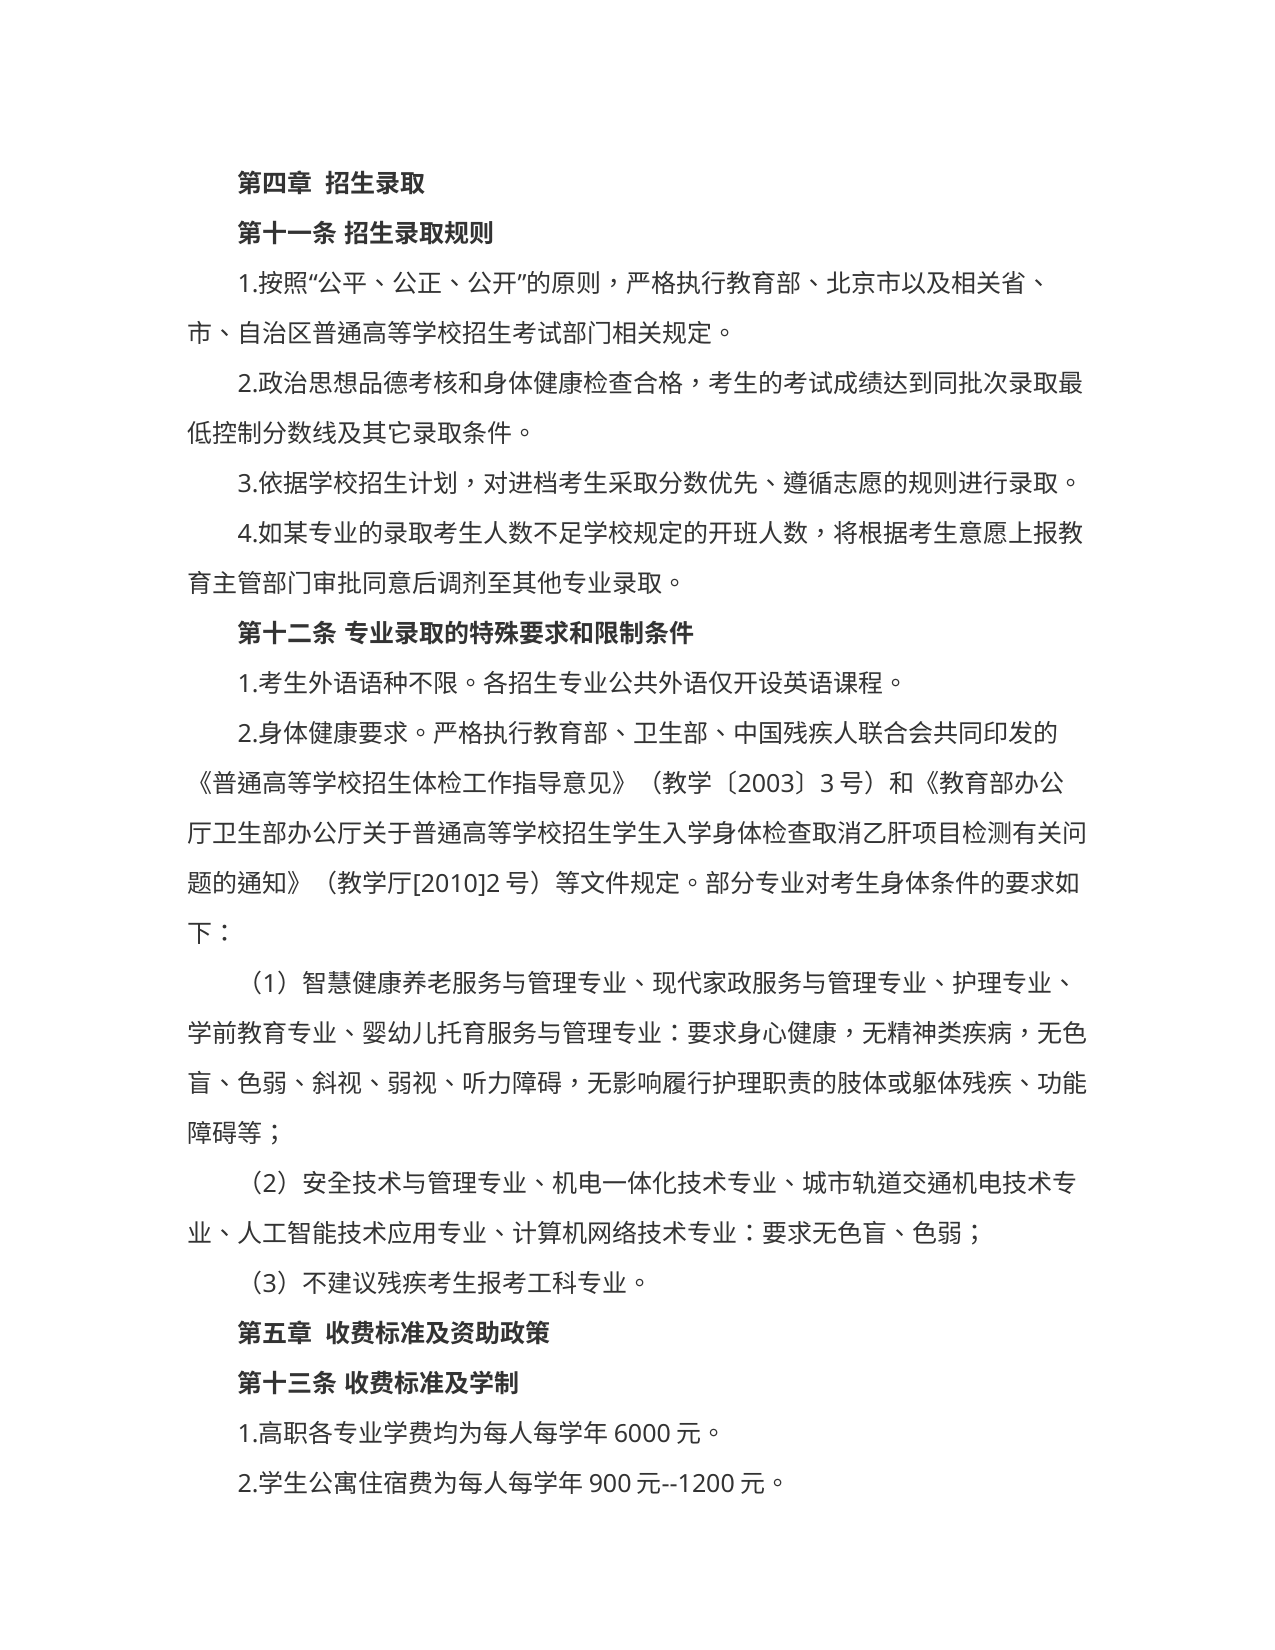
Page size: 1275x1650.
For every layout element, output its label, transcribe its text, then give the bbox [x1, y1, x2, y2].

text （3）不建议残疾考生报考工科专业。 [187, 1250, 1087, 1300]
text 1.考生外语语种不限。各招生专业公共外语仅开设英语课程。 [187, 650, 1087, 700]
text 3.依据学校招生计划，对进档考生采取分数优先、遵循志愿的规则进行录取。 [187, 450, 1087, 500]
text 第十二条 专业录取的特殊要求和限制条件 [187, 600, 1087, 650]
text 2.学生公寓住宿费为每人每学年900元--1200元。 [187, 1450, 1087, 1500]
text 1.按照“公平、公正、公开”的原则，严格执行教育部、北京市以及相关省、市、自治区普通高等学校招生考试部门相关规定。 [187, 250, 1087, 350]
text 2.身体健康要求。严格执行教育部、卫生部、中国残疾人联合会共同印发的《普通高等学校招生体检工作指导意见》（教学〔2003〕3号）和《教育部办公厅卫生部办公厅关于普通高等学校招生学生入学身体检查取消乙肝项目检测有关问题的通知》（教学厅[2010]2号）等文件规定。部分专业对考生身体条件的要求如下： [187, 700, 1087, 950]
text 第十三条 收费标准及学制 [187, 1350, 1087, 1400]
text 第五章 收费标准及资助政策 [187, 1300, 1087, 1350]
text 4.如某专业的录取考生人数不足学校规定的开班人数，将根据考生意愿上报教育主管部门审批同意后调剂至其他专业录取。 [187, 500, 1087, 600]
text 1.高职各专业学费均为每人每学年6000元。 [187, 1400, 1087, 1450]
text 第十一条 招生录取规则 [187, 200, 1087, 250]
text （1）智慧健康养老服务与管理专业、现代家政服务与管理专业、护理专业、学前教育专业、婴幼儿托育服务与管理专业：要求身心健康，无精神类疾病，无色盲、色弱、斜视、弱视、听力障碍，无影响履行护理职责的肢体或躯体残疾、功能障碍等； [187, 950, 1087, 1150]
text 2.政治思想品德考核和身体健康检查合格，考生的考试成绩达到同批次录取最低控制分数线及其它录取条件。 [187, 350, 1087, 450]
text （2）安全技术与管理专业、机电一体化技术专业、城市轨道交通机电技术专业、人工智能技术应用专业、计算机网络技术专业：要求无色盲、色弱； [187, 1150, 1087, 1250]
text 第四章 招生录取 [187, 150, 1087, 200]
